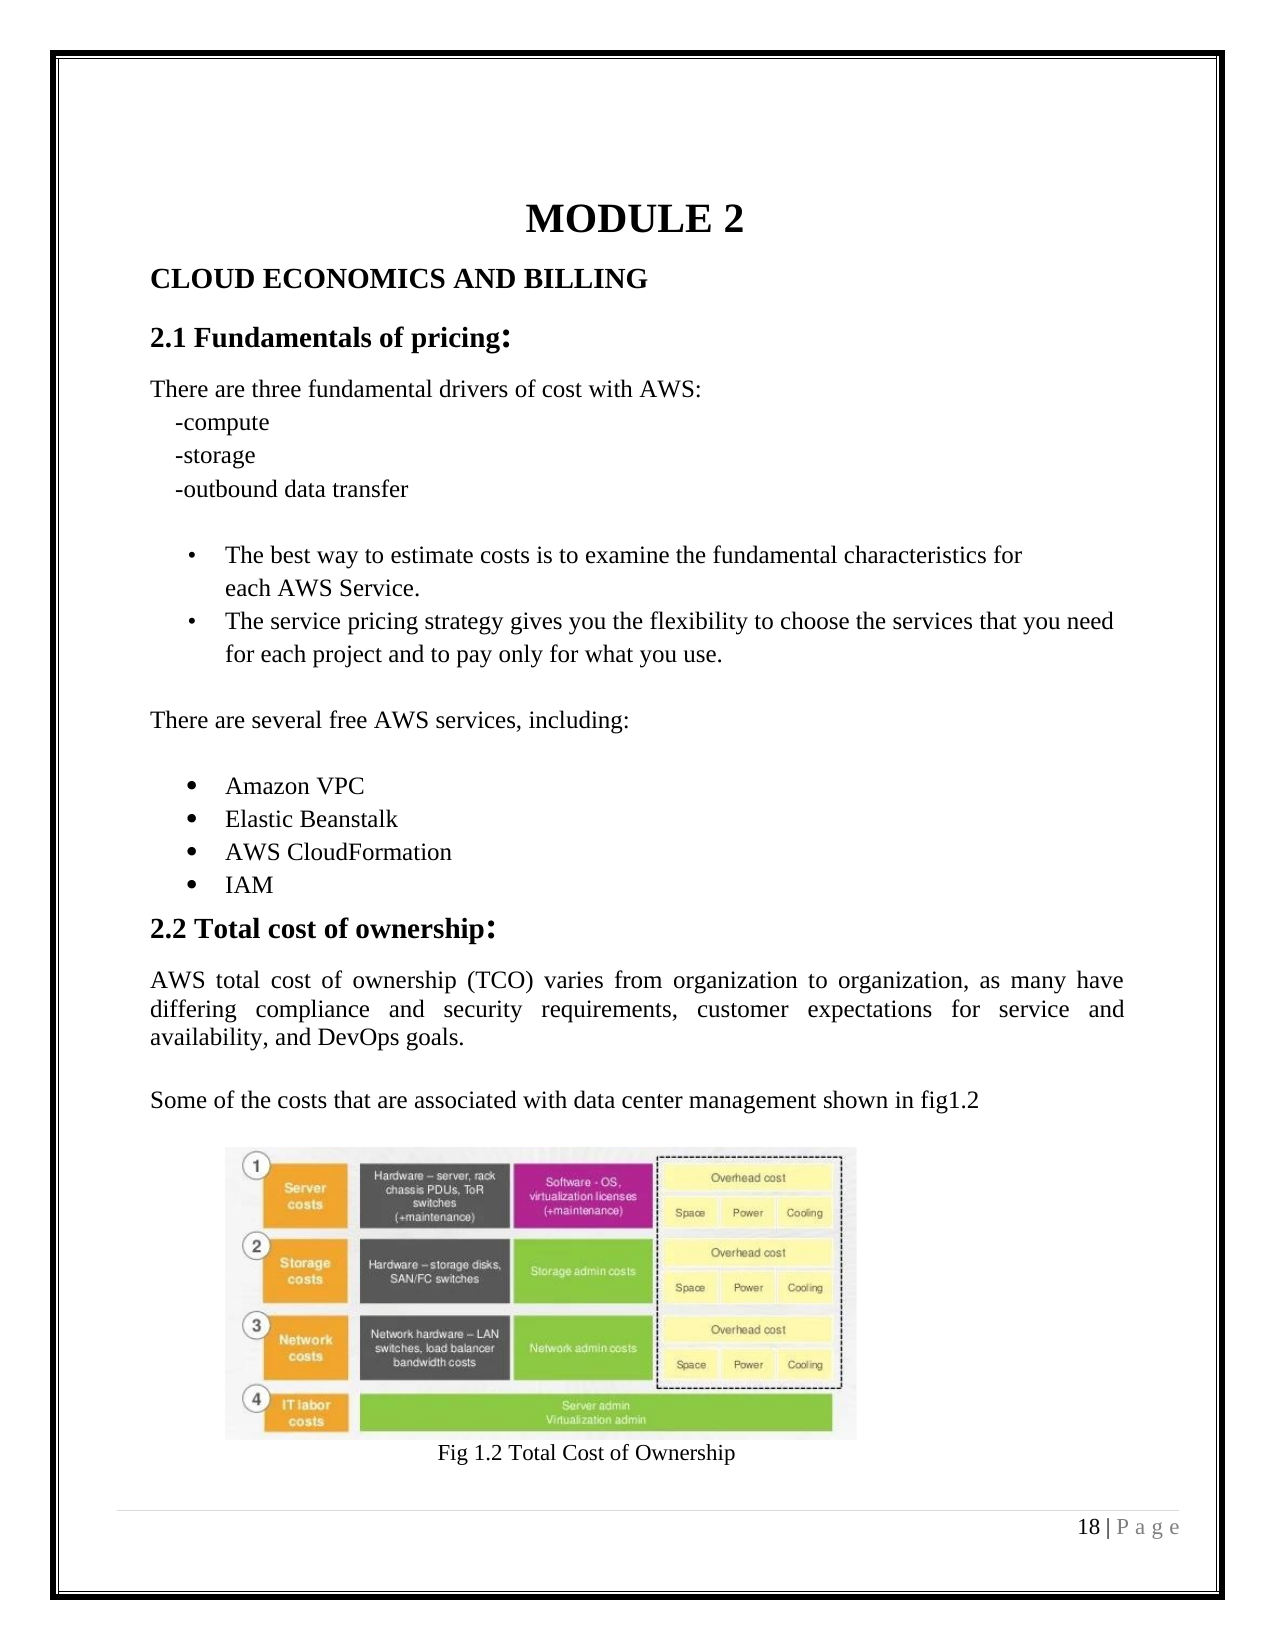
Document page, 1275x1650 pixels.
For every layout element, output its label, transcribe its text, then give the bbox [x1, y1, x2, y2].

subtitle CLOUD ECONOMICS AND BILLING [150, 261, 1179, 295]
text Fig 1.2 Total Cost of Ownership [437, 1143, 1179, 1466]
list The best way to estimate costs is to examine the fundamental characteristics for each AWS Service. [187, 540, 1061, 602]
text There are three fundamental drivers of cost with AWS: [150, 374, 1179, 403]
list Amazon VPC [187, 771, 1179, 800]
list Fundamentals of pricing: [150, 312, 1179, 356]
text -outbound data transfer [175, 474, 1179, 502]
picture [225, 1147, 857, 1440]
list AWS CloudFormation [187, 837, 1179, 866]
list The service pricing strategy gives you the flexibility to choose the services that you need for each project and to pay only for what you use. [187, 606, 1126, 668]
text There are several free AWS services, including: [150, 705, 1179, 734]
list IAM [187, 870, 1179, 899]
subtitle Total cost of ownership: [150, 903, 1179, 946]
text Some of the costs that are associated with data center management shown in fig1.2 [150, 1085, 1179, 1113]
text -compute [175, 407, 1179, 436]
text -storage [175, 441, 1179, 469]
subtitle MODULE 2 [172, 194, 1097, 242]
list Elastic Beanstalk [187, 804, 1179, 833]
text AWS total cost of ownership (TCO) varies from organization to organization, as many have differing compliance and security requirements, customer expectations for service and availability, and DevOps goals. [150, 965, 1125, 1051]
